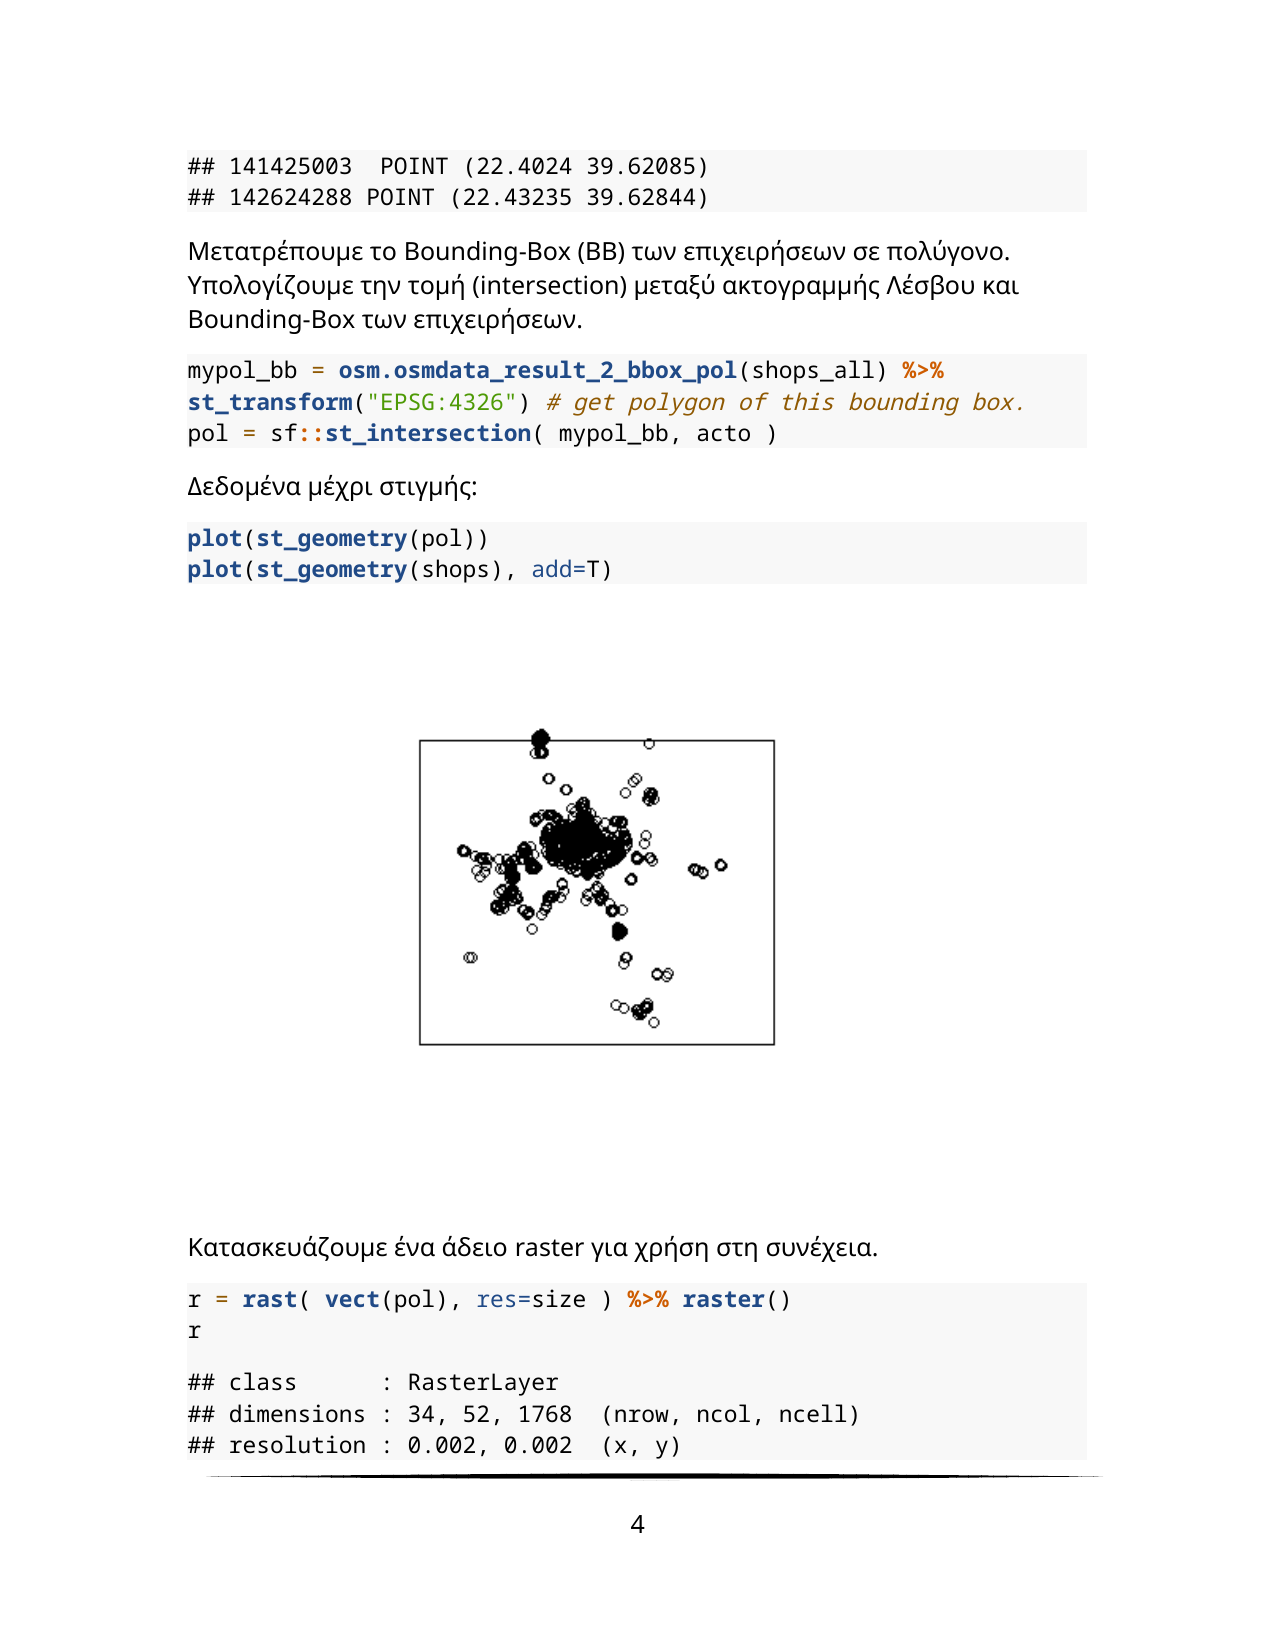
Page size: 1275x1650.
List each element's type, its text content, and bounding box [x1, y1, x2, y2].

picture [187, 605, 946, 1212]
text mypol_bb = osm.osmdata_result_2_bbox_pol(shops_all) %>% st_transform("EPSG:4326") # get polygon of this bounding box. pol = sf::st_intersection( mypol_bb, acto ) [779, 354, 1087, 448]
text Δεδομένα μέχρι στιγμής: [187, 469, 1087, 503]
picture [206, 1472, 1104, 1481]
text plot(st_geometry(pol)) plot(st_geometry(shops), add=T) [490, 522, 1087, 584]
text Κατασκευάζουμε ένα άδειο raster για χρήση στη συνέχεια. [187, 1230, 1087, 1264]
text Μετατρέπουμε το Bounding-Box (ΒΒ) των επιχειρήσεων σε πολύγονο. Υπολογίζουμε την τομή (intersection) μεταξύ ακτογραμμής Λέσβου και Bounding-Box των επιχειρήσεων. [187, 233, 1087, 336]
text r = rast( vect(pol), res=size ) %>% raster() r [201, 1283, 1087, 1345]
